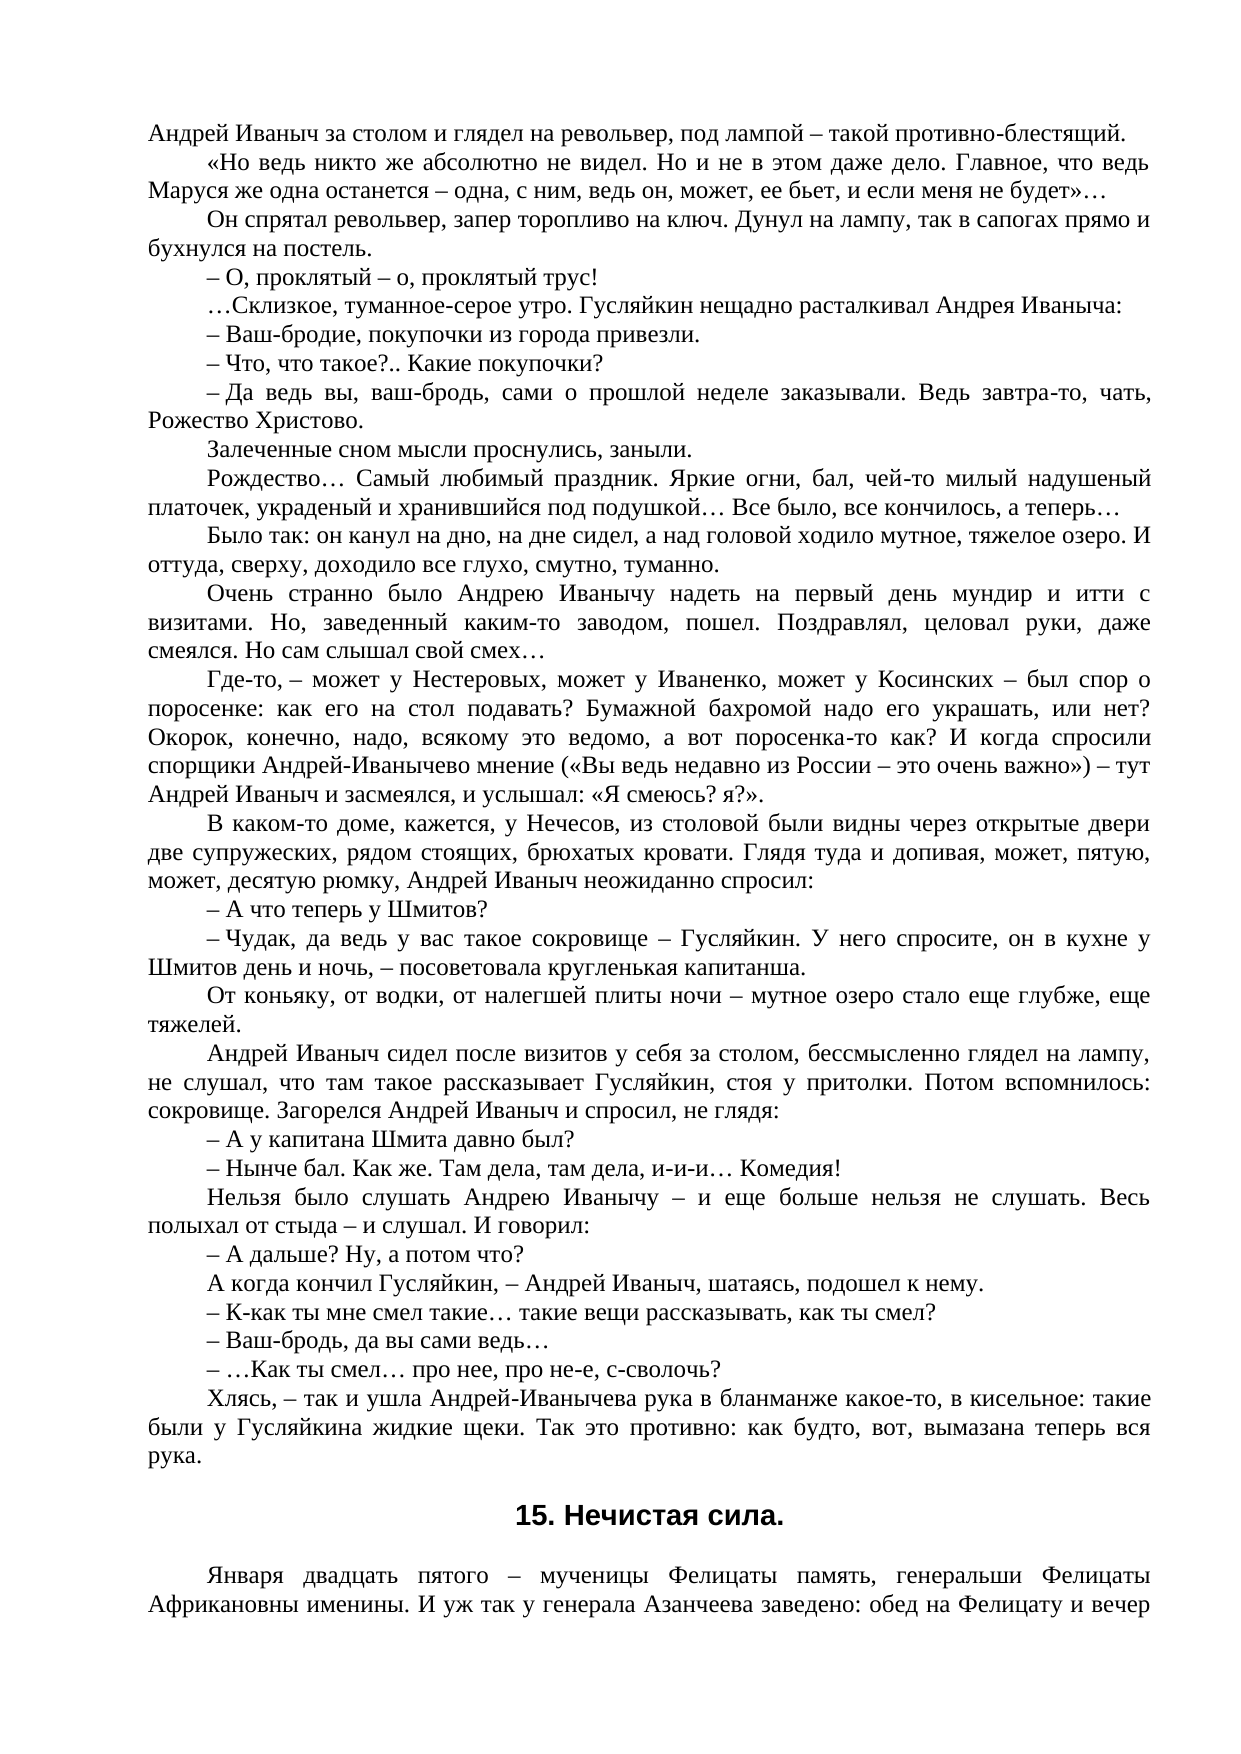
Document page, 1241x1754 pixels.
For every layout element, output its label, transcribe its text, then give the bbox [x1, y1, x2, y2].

text – А дальше? Ну, а потом что? [148, 1239, 1152, 1268]
text – Нынче бал. Как же. Там дела, там дела, и-и-и… Комедия! [148, 1153, 1152, 1182]
text Где-то, – может у Нестеровых, может у Иваненко, может у Косинских – был спор о поросенке: как его на стол подавать? Бумажной бахромой надо его украшать, или нет? Окорок, конечно, надо, всякому это ведомо, а вот поросенка-то как? И когда спросили спорщики Андрей-Иванычево мнение («Вы ведь недавно из России – это очень важно») – тут Андрей Иваныч и засмеялся, и услышал: «Я смеюсь? я?». [148, 664, 1152, 808]
text – А что теперь у Шмитов? [148, 894, 1152, 923]
text – Да ведь вы, ваш-бродь, сами о прошлой неделе заказывали. Ведь завтра-то, чать, Рожество Христово. [148, 377, 1152, 434]
text …Склизкое, туманное-серое утро. Гусляйкин нещадно расталкивал Андрея Иваныча: [148, 291, 1152, 319]
text От коньяку, от водки, от налегшей плиты ночи – мутное озеро стало еще глубже, еще тяжелей. [148, 981, 1152, 1038]
text Хлясь, – так и ушла Андрей-Иванычева рука в бланманже какое-то, в кисельное: такие были у Гусляйкина жидкие щеки. Так это противно: как будто, вот, вымазана теперь вся рука. [148, 1383, 1152, 1469]
text А когда кончил Гусляйкин, – Андрей Иваныч, шатаясь, подошел к нему. [148, 1268, 1152, 1297]
text Он спрятал револьвер, запер торопливо на ключ. Дунул на лампу, так в сапогах прямо и бухнулся на постель. [148, 204, 1152, 262]
text Рождество… Самый любимый праздник. Яркие огни, бал, чей-то милый надушеный платочек, украденый и хранившийся под подушкой… Все было, все кончилось, а теперь… [148, 463, 1152, 521]
text – …Как ты смел… про нее, про не-е, с-сволочь? [148, 1354, 1152, 1383]
text – К-как ты мне смел такие… такие вещи рассказывать, как ты смел? [148, 1297, 1152, 1326]
text Нельзя было слушать Андрею Иванычу – и еще больше нельзя не слушать. Весь полыхал от стыда – и слушал. И говорил: [148, 1182, 1152, 1239]
text – Ваш-бродие, покупочки из города привезли. [148, 319, 1152, 348]
text Залеченные сном мысли проснулись, заныли. [148, 434, 1152, 463]
text – А у капитана Шмита давно был? [148, 1124, 1152, 1153]
text Было так: он канул на дно, на дне сидел, а над головой ходило мутное, тяжелое озеро. И оттуда, сверху, доходило все глухо, смутно, туманно. [148, 521, 1152, 578]
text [148, 1560, 1152, 1618]
text – Чудак, да ведь у вас такое сокровище – Гусляйкин. У него спросите, он в кухне у Шмитов день и ночь, – посоветовала кругленькая капитанша. [148, 923, 1152, 981]
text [148, 118, 1152, 147]
text – Ваш-бродь, да вы сами ведь… [148, 1326, 1152, 1354]
text В каком-то доме, кажется, у Нечесов, из столовой были видны через открытые двери две супружеских, рядом стоящих, брюхатых кровати. Глядя туда и допивая, может, пятую, может, десятую рюмку, Андрей Иваныч неожиданно спросил: [148, 808, 1152, 894]
text «Но ведь никто же абсолютно не видел. Но и не в этом даже дело. Главное, что ведь Маруся же одна останется – одна, с ним, ведь он, может, ее бьет, и если меня не будет»… [148, 147, 1152, 204]
text – О, проклятый – о, проклятый трус! [148, 262, 1152, 291]
text – Что, что такое?.. Какие покупочки? [148, 348, 1152, 377]
text Очень странно было Андрею Иванычу надеть на первый день мундир и итти с визитами. Но, заведенный каким-то заводом, пошел. Поздравлял, целовал руки, даже смеялся. Но сам слышал свой смех… [148, 578, 1152, 664]
subtitle 15. Нечистая сила. [148, 1498, 1152, 1532]
text Андрей Иваныч сидел после визитов у себя за столом, бессмысленно глядел на лампу, не слушал, что там такое рассказывает Гусляйкин, стоя у притолки. Потом вспомнилось: сокровище. Загорелся Андрей Иваныч и спросил, не глядя: [148, 1038, 1152, 1124]
